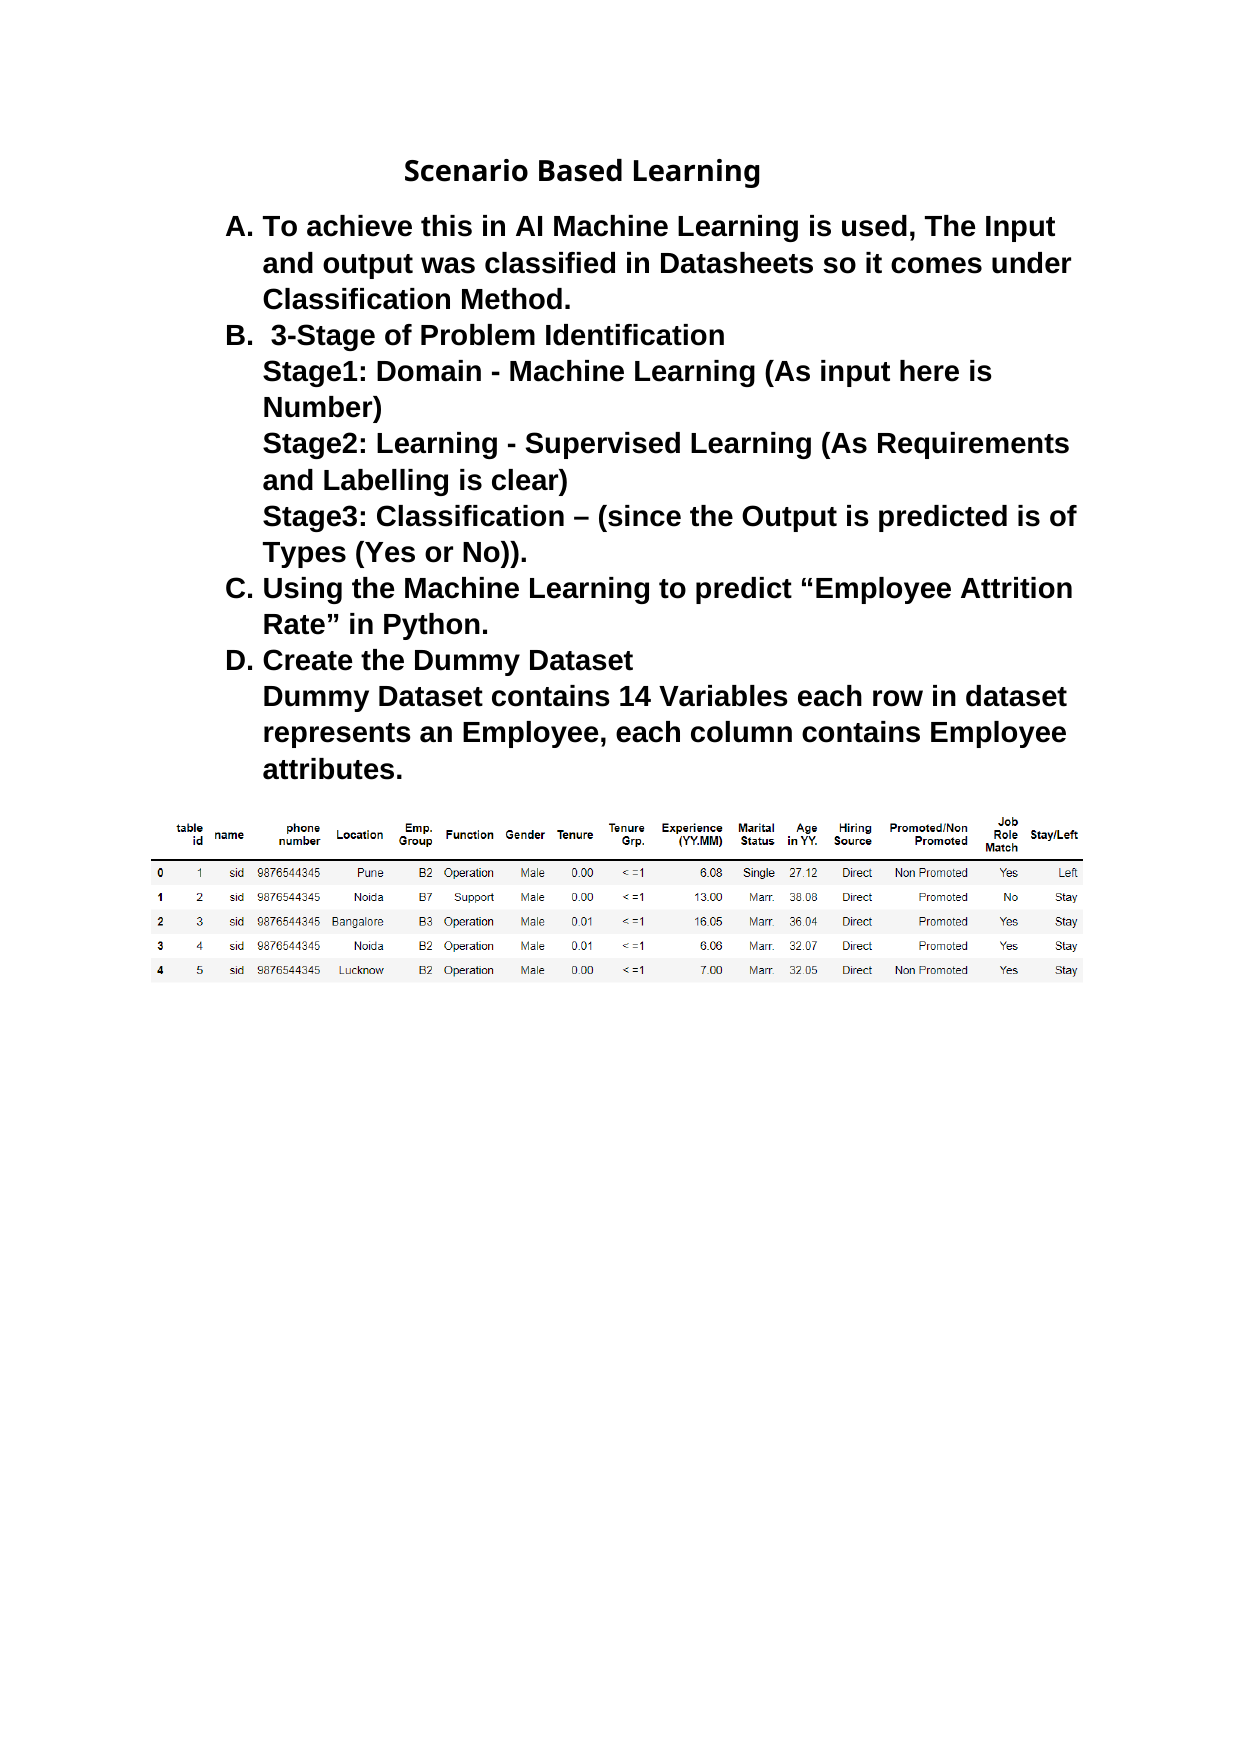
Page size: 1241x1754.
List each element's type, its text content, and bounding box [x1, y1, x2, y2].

list Using the Machine Learning to predict “Employee Attrition Rate” in Python. [225, 571, 1090, 641]
list Stage3: Classification – (since the Output is predicted is of Types (Yes or No)). [262, 499, 1090, 568]
list Dummy Dataset contains 14 Variables each row in dataset represents an Employee, each column contains Employee attributes. [262, 679, 1090, 785]
list 3-Stage of Problem Identification [225, 318, 1090, 351]
list Create the Dummy Dataset [225, 643, 1090, 677]
text Scenario Based Learning [150, 150, 1090, 190]
list Stage1: Domain - Machine Learning (As input here is Number) [262, 354, 1090, 424]
picture [150, 804, 1091, 989]
list Stage2: Learning - Supervised Learning (As Requirements and Labelling is clear) [262, 426, 1090, 496]
list To achieve this in AI Machine Learning is used, The Input and output was classified in Datasheets so it comes under Classification Method. [225, 209, 1090, 315]
